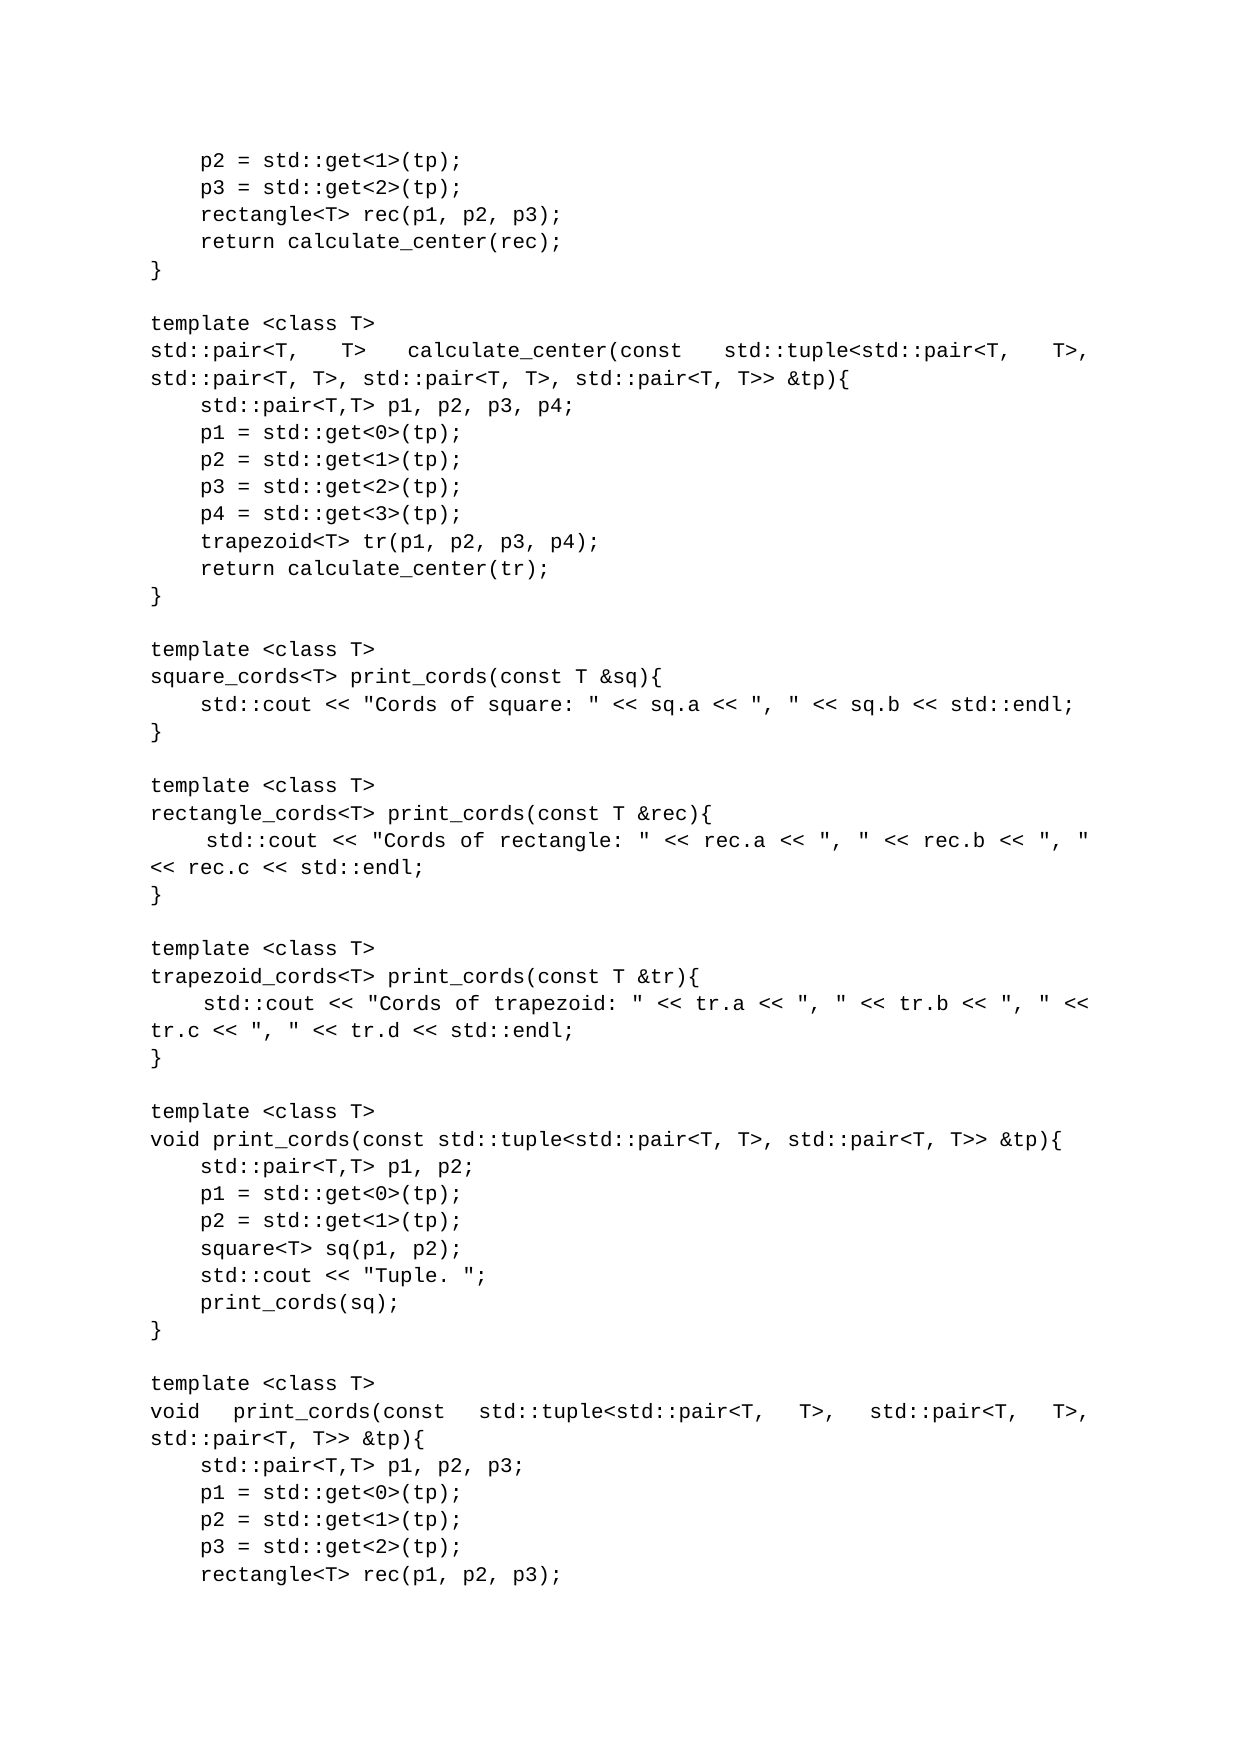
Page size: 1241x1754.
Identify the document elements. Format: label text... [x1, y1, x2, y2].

text template <class T> [150, 313, 1090, 337]
text p3 = std::get<2>(tp); [150, 476, 1090, 500]
text std::cout << "Cords of trapezoid: " << tr.a << ", " << tr.b << ", " << tr.c << ", " << tr.d << std::endl; [150, 993, 1090, 1044]
text square_cords<T> print_cords(const T &sq){ [150, 667, 1090, 690]
text p1 = std::get<0>(tp); [150, 1183, 1090, 1207]
text } [150, 1319, 1090, 1343]
text trapezoid<T> tr(p1, p2, p3, p4); [150, 531, 1090, 554]
text p2 = std::get<1>(tp); [150, 150, 1090, 174]
text return calculate_center(rec); [150, 232, 1090, 255]
text } [150, 721, 1090, 744]
text void print_cords(const std::tuple<std::pair<T, T>, std::pair<T, T>> &tp){ [150, 1129, 1090, 1152]
text rectangle<T> rec(p1, p2, p3); [150, 204, 1090, 228]
text p1 = std::get<0>(tp); [150, 1482, 1090, 1506]
text } [150, 259, 1090, 282]
text std::cout << "Cords of square: " << sq.a << ", " << sq.b << std::endl; [150, 694, 1090, 717]
text print_cords(sq); [150, 1292, 1090, 1316]
text void print_cords(const std::tuple<std::pair<T, T>, std::pair<T, T>, std::pair<T, T>> &tp){ [150, 1401, 1090, 1451]
text p1 = std::get<0>(tp); [150, 422, 1090, 446]
text std::pair<T,T> p1, p2, p3, p4; [150, 395, 1090, 418]
text } [150, 585, 1090, 609]
text return calculate_center(tr); [150, 558, 1090, 581]
text p3 = std::get<2>(tp); [150, 177, 1090, 201]
text std::cout << "Cords of rectangle: " << rec.a << ", " << rec.b << ", " << rec.c << std::endl; [150, 830, 1090, 881]
text trapezoid_cords<T> print_cords(const T &tr){ [150, 966, 1090, 989]
text template <class T> [150, 775, 1090, 799]
text p2 = std::get<1>(tp); [150, 449, 1090, 473]
text } [150, 884, 1090, 908]
text template <class T> [150, 938, 1090, 962]
text square<T> sq(p1, p2); [150, 1237, 1090, 1261]
text std::pair<T,T> p1, p2; [150, 1156, 1090, 1179]
text template <class T> [150, 639, 1090, 663]
text p2 = std::get<1>(tp); [150, 1509, 1090, 1533]
text p2 = std::get<1>(tp); [150, 1210, 1090, 1234]
text p3 = std::get<2>(tp); [150, 1537, 1090, 1560]
text std::pair<T, T> calculate_center(const std::tuple<std::pair<T, T>, std::pair<T, T>, std::pair<T, T>, std::pair<T, T>> &tp){ [150, 340, 1090, 391]
text std::cout << "Tuple. "; [150, 1265, 1090, 1288]
text rectangle_cords<T> print_cords(const T &rec){ [150, 802, 1090, 826]
text template <class T> [150, 1373, 1090, 1397]
text } [150, 1047, 1090, 1071]
text p4 = std::get<3>(tp); [150, 503, 1090, 527]
text rectangle<T> rec(p1, p2, p3); [150, 1564, 1090, 1587]
text std::pair<T,T> p1, p2, p3; [150, 1455, 1090, 1479]
text template <class T> [150, 1102, 1090, 1125]
